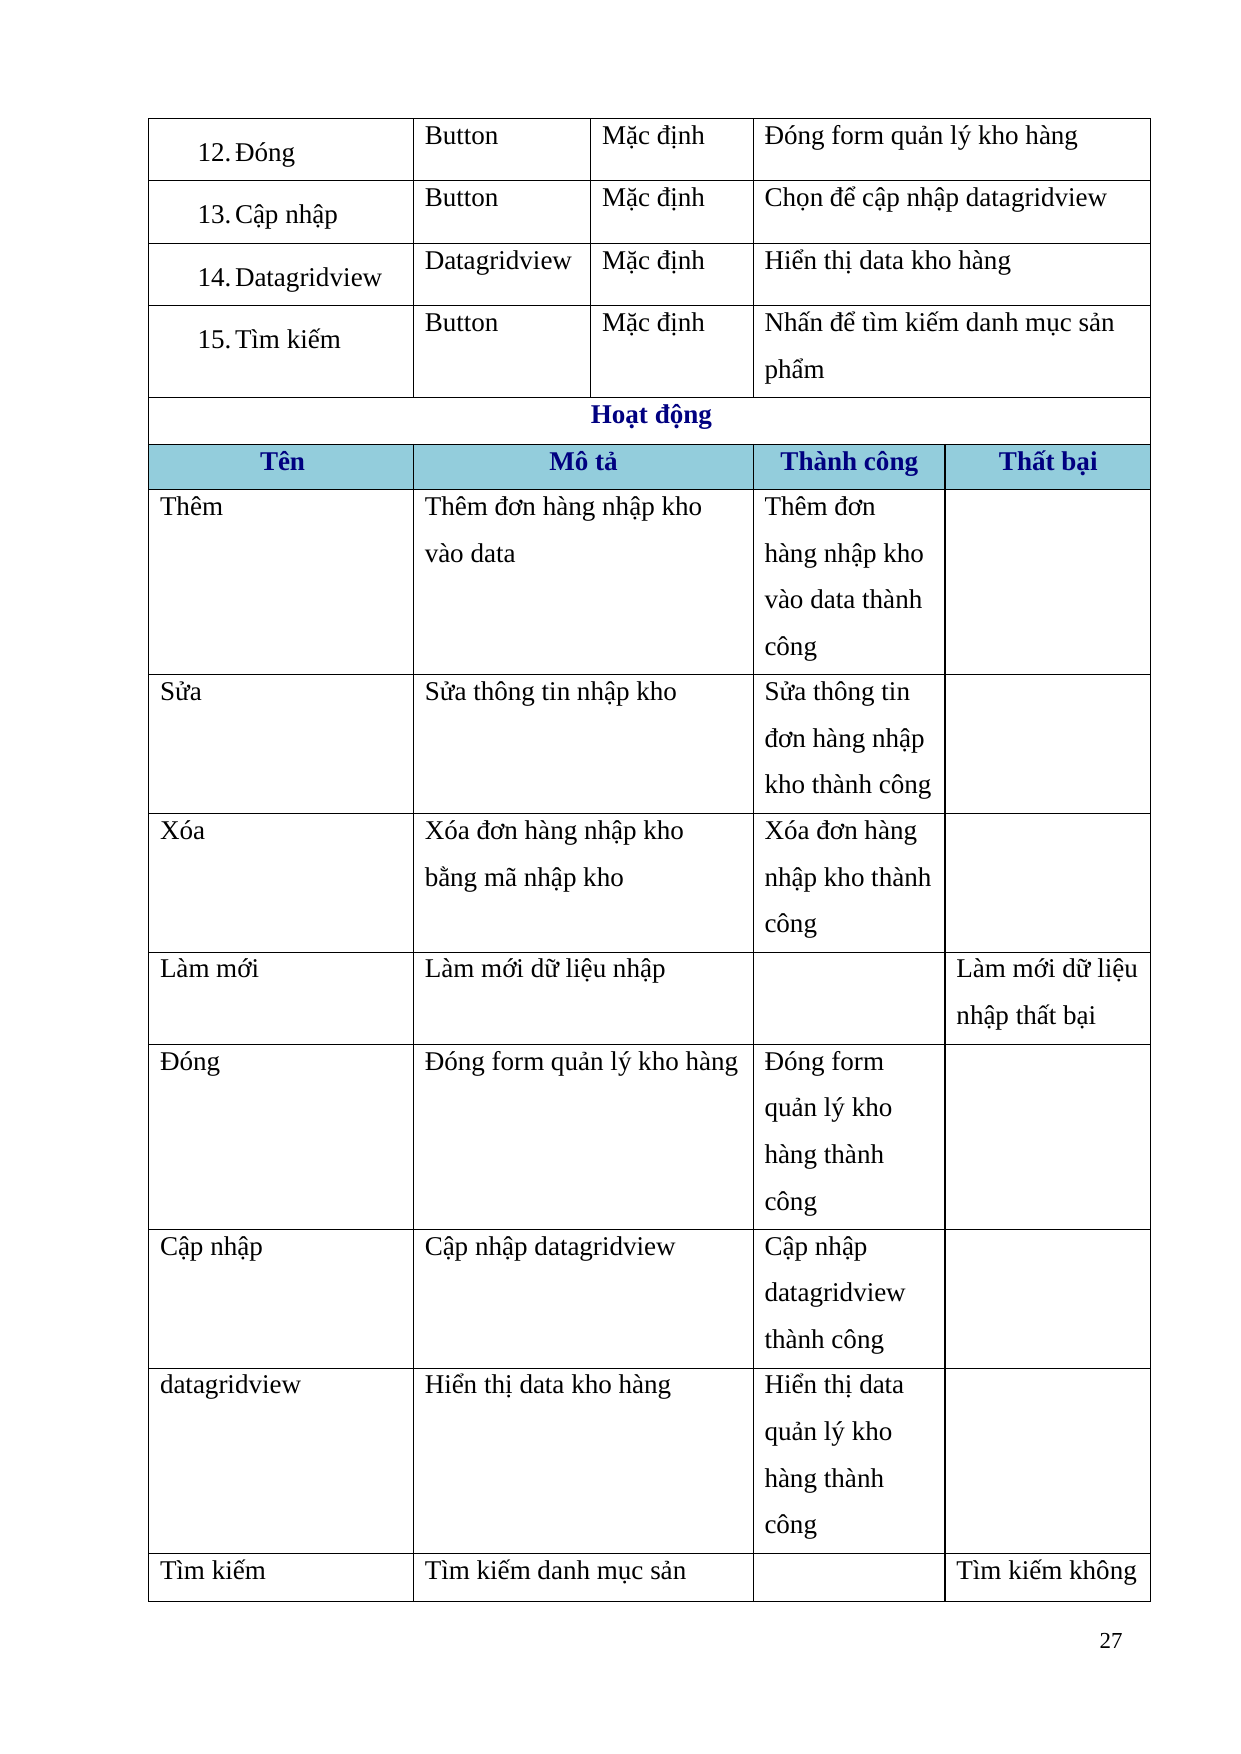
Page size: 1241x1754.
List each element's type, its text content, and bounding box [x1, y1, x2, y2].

table_cell Hiển thị data quản lý kho hàng thành công [754, 1369, 944, 1553]
table_cell Mặc định [591, 119, 753, 180]
table_cell Cập nhập datagridview thành công [754, 1230, 944, 1367]
table_cell Mặc định [591, 244, 753, 305]
table_cell Đóng form quản lý kho hàng thành công [754, 1045, 944, 1229]
table_cell [946, 1045, 1150, 1229]
table_cell [946, 1369, 1150, 1553]
table_cell Button [414, 119, 590, 180]
table_cell Sửa [149, 675, 413, 813]
table_cell Làm mới dữ liệu nhập thất bại [946, 953, 1150, 1043]
table_cell Đóng [149, 119, 413, 180]
table_cell Xóa đơn hàng nhập kho thành công [754, 814, 944, 952]
table_cell Cập nhập [149, 1230, 413, 1367]
table_cell Cập nhập datagridview [414, 1230, 753, 1367]
table_cell Hiển thị data kho hàng [754, 244, 1150, 305]
table_cell Mặc định [591, 181, 753, 243]
table_cell Thêm đơn hàng nhập kho vào data [414, 490, 753, 674]
table_cell Tìm kiếm [149, 306, 413, 397]
table_cell Mô tả [414, 445, 753, 489]
table_cell Thất bại [946, 445, 1150, 489]
table_cell Cập nhập [149, 181, 413, 243]
table_cell Chọn để cập nhập datagridview [754, 181, 1150, 243]
table_cell Thành công [754, 445, 944, 489]
table_cell Hoạt động [149, 398, 1150, 444]
table_cell Nhấn để tìm kiếm danh mục sản phẩm [754, 306, 1150, 397]
table_cell [946, 814, 1150, 952]
table_cell Button [414, 181, 590, 243]
table_cell Datagridview [149, 244, 413, 305]
table_cell Thêm đơn hàng nhập kho vào data thành công [754, 490, 944, 674]
table_cell Tìm kiếm [149, 1554, 413, 1601]
table_cell [946, 1230, 1150, 1367]
table_cell Sửa thông tin đơn hàng nhập kho thành công [754, 675, 944, 813]
table_cell Sửa thông tin nhập kho [414, 675, 753, 813]
table_cell Datagridview [414, 244, 590, 305]
table_cell Thêm [149, 490, 413, 674]
table_cell [946, 675, 1150, 813]
table_cell [754, 1554, 944, 1601]
table_cell Tên [149, 445, 413, 489]
table_cell Xóa [149, 814, 413, 952]
table_cell [754, 953, 944, 1043]
table_cell Button [414, 306, 590, 397]
table_cell Đóng [149, 1045, 413, 1229]
table_cell Đóng form quản lý kho hàng [414, 1045, 753, 1229]
table_cell Xóa đơn hàng nhập kho bằng mã nhập kho [414, 814, 753, 952]
table_cell [946, 490, 1150, 674]
table_cell Hiển thị data kho hàng [414, 1369, 753, 1553]
table_cell Làm mới dữ liệu nhập [414, 953, 753, 1043]
table_cell Mặc định [591, 306, 753, 397]
table_cell datagridview [149, 1369, 413, 1553]
table_cell Làm mới [149, 953, 413, 1043]
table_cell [414, 1554, 753, 1601]
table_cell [946, 1554, 1150, 1601]
table_cell Đóng form quản lý kho hàng [754, 119, 1150, 180]
